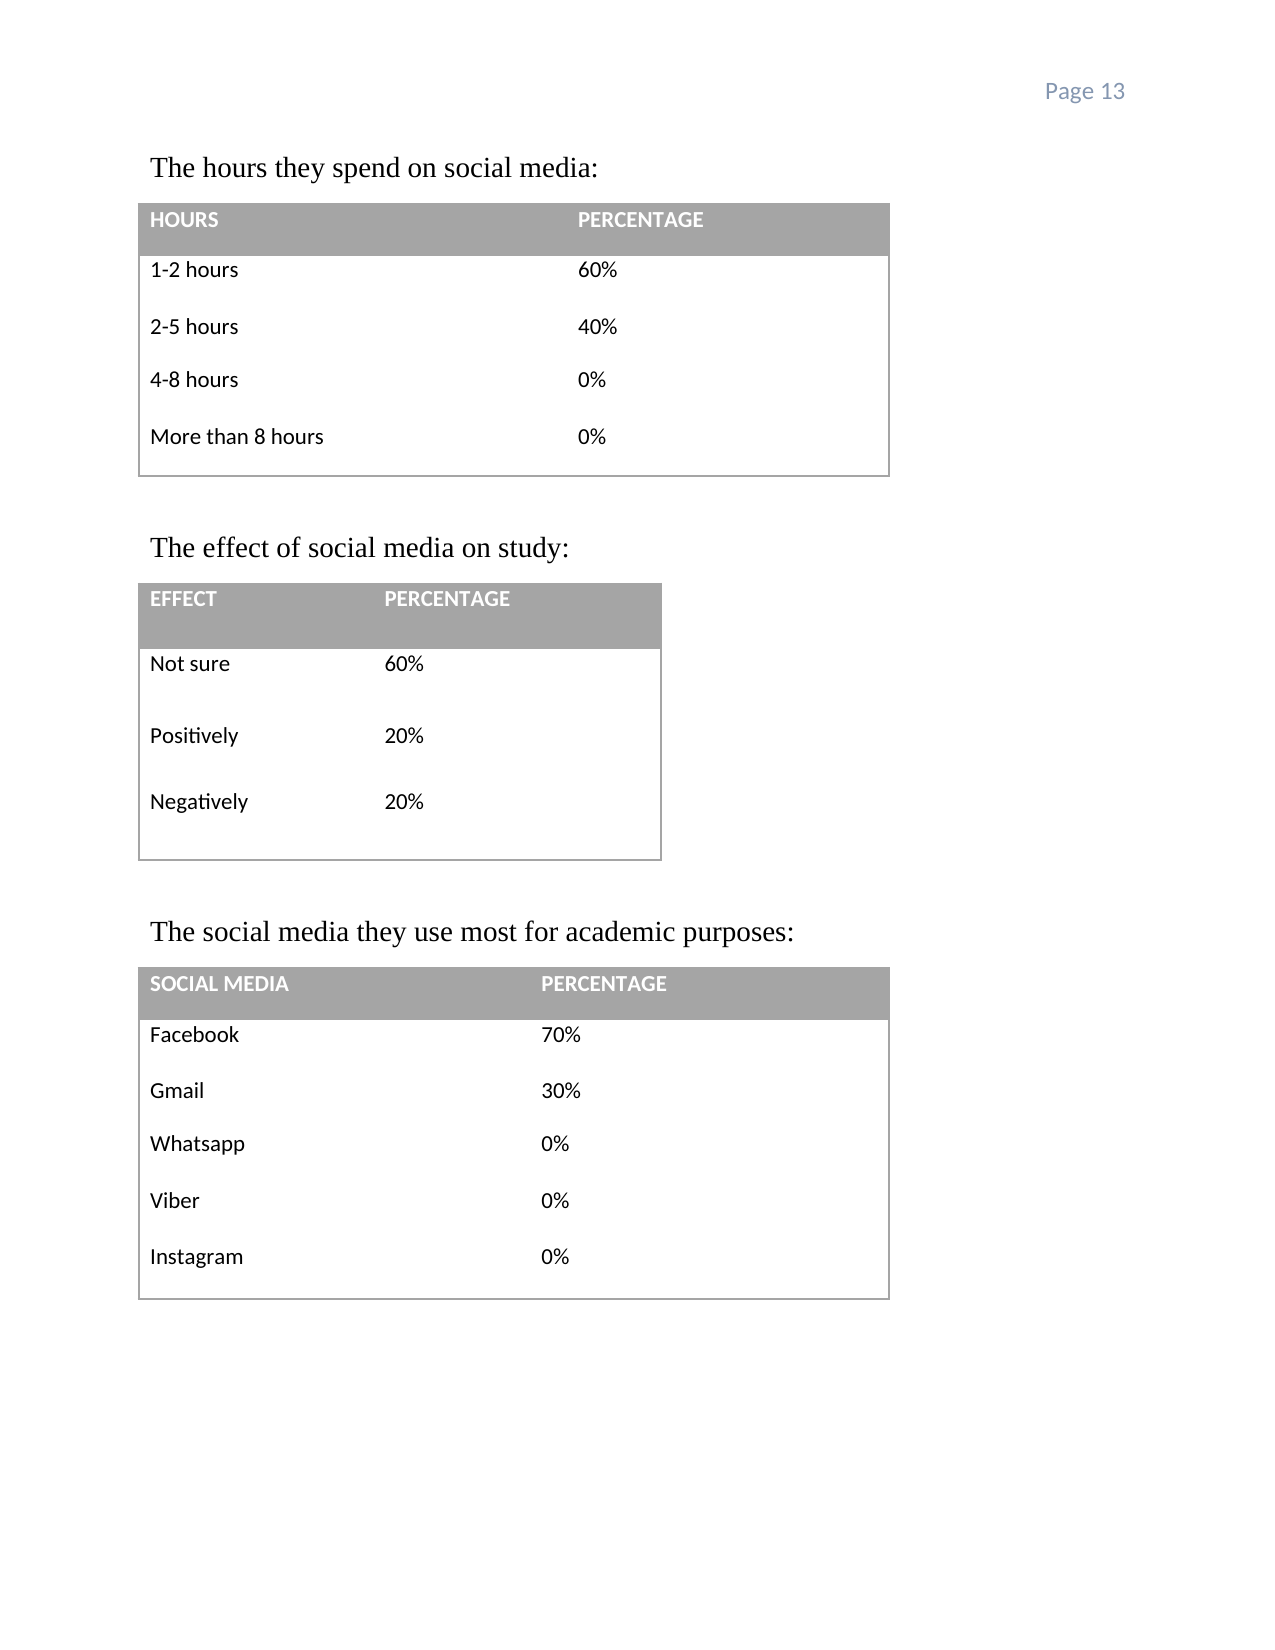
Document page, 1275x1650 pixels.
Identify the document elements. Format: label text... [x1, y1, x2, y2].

text The hours they spend on social media: [150, 150, 1125, 183]
table_cell 0% [567, 422, 888, 475]
table_cell Whatsapp [140, 1129, 530, 1186]
table_header PERCENTAGE [373, 585, 660, 649]
table_cell 30% [530, 1076, 888, 1129]
table_cell 2-5 hours [140, 313, 567, 365]
table_cell Gmail [140, 1076, 530, 1129]
table_header EFFECT [140, 585, 373, 649]
table_header PERCENTAGE [567, 205, 888, 256]
table_cell 1-2 hours [140, 256, 567, 312]
table_cell 4-8 hours [140, 365, 567, 422]
table_cell 40% [567, 313, 888, 365]
table_cell 20% [373, 721, 660, 787]
table_cell 0% [567, 365, 888, 422]
table_cell 60% [567, 256, 888, 312]
table_cell 70% [530, 1020, 888, 1076]
table_header HOURS [140, 205, 567, 256]
table_cell Positively [140, 721, 373, 787]
table_cell Negatively [140, 788, 373, 859]
table_header SOCIAL MEDIA [140, 969, 530, 1020]
table_cell Not sure [140, 649, 373, 721]
table_cell More than 8 hours [140, 422, 567, 475]
table_cell Viber Instagram [140, 1186, 530, 1298]
table_header PERCENTAGE [530, 969, 888, 1020]
table_cell 60% [373, 649, 660, 721]
text The effect of social media on study: [150, 530, 1125, 563]
table_cell 0% [530, 1129, 888, 1186]
table_cell 20% [373, 788, 660, 859]
table_cell Facebook [140, 1020, 530, 1076]
table_cell 0% 0% [530, 1186, 888, 1298]
text The social media they use most for academic purposes: [150, 914, 1125, 948]
